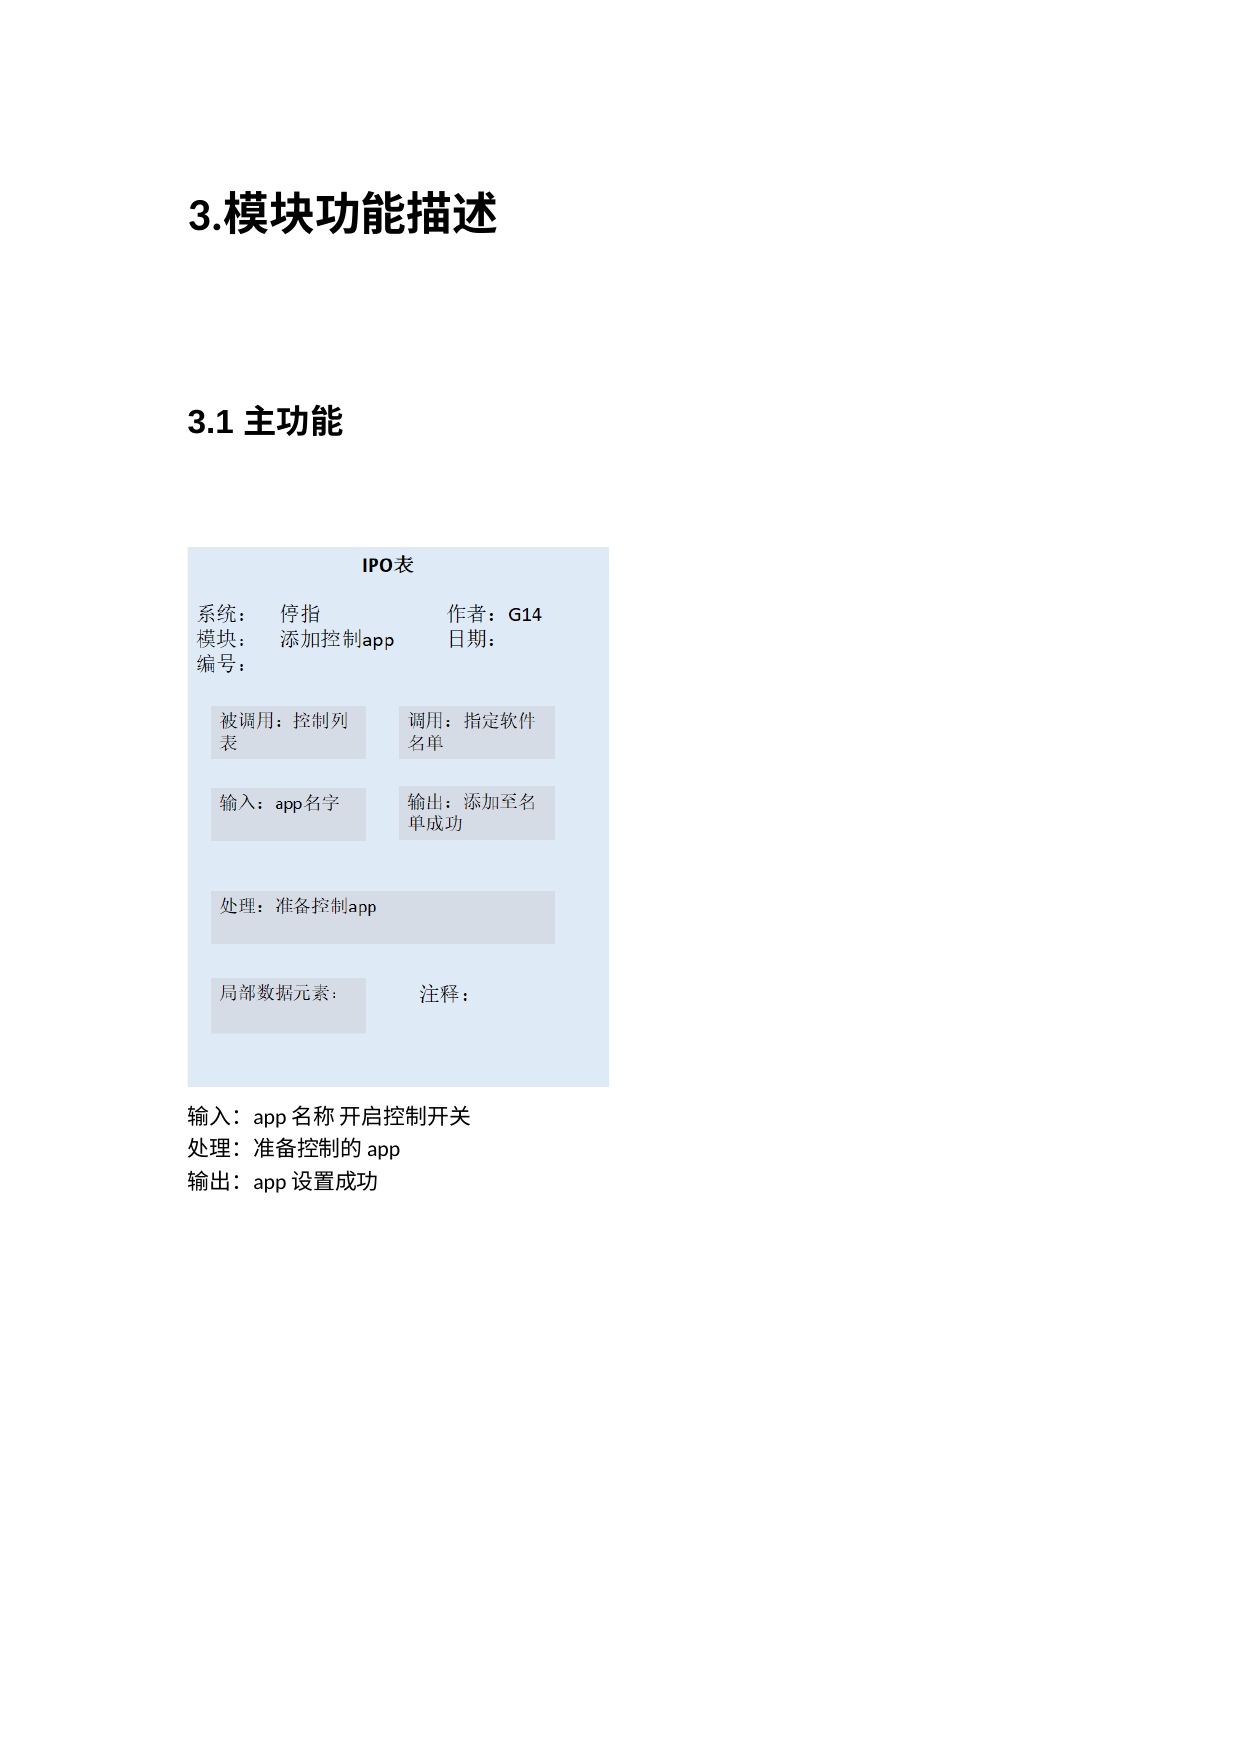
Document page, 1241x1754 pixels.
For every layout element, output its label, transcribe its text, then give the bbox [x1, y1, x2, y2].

subtitle 3.模块功能描述 [187, 162, 1053, 259]
text 处理：准备控制的app [187, 1131, 1053, 1163]
subtitle 3.1 主功能 [187, 387, 1053, 452]
text 输入：app名称 开启控制开关 [187, 1098, 1053, 1131]
text 输出：app设置成功 [187, 1163, 1053, 1196]
picture [187, 546, 618, 1088]
